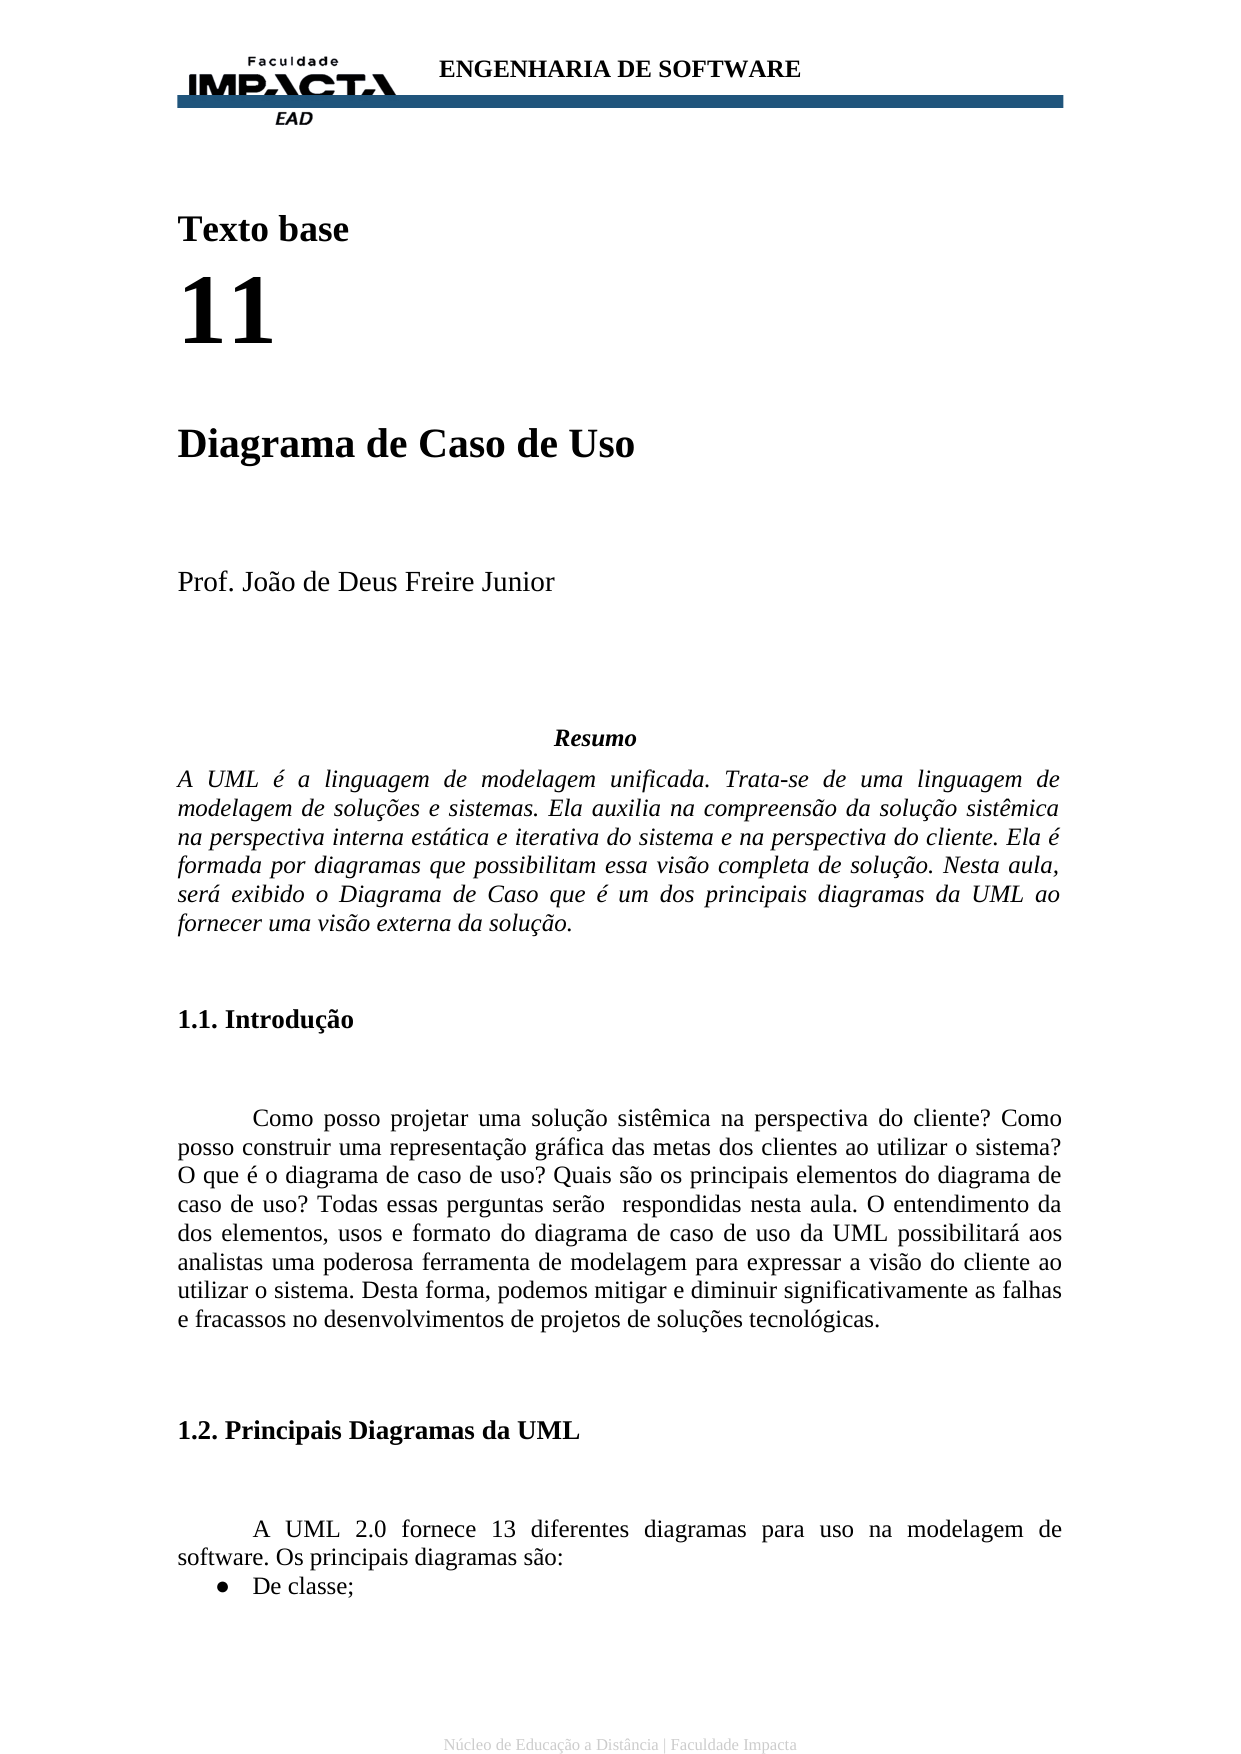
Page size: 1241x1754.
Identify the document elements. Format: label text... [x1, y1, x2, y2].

text Como posso projetar uma solução sistêmica na perspectiva do cliente? Como posso construir uma representação gráfica das metas dos clientes ao utilizar o sistema? O que é o diagrama de caso de uso? Quais são os principais elementos do diagrama de caso de uso? Todas essas perguntas serão respondidas nesta aula. O entendimento da dos elementos, usos e formato do diagrama de caso de uso da UML possibilitará aos analistas uma poderosa ferramenta de modelagem para expressar a visão do cliente ao utilizar o sistema. Desta forma, podemos mitigar e diminuir significativamente as falhas e fracassos no desenvolvimentos de projetos de soluções tecnológicas. [177, 1103, 1063, 1333]
text 11 [177, 250, 1063, 365]
list De classe; [215, 1571, 1063, 1600]
text 1.1. Introdução [177, 1003, 1063, 1034]
text 1.2. Principais Diagramas da UML [177, 1414, 1063, 1445]
text Diagrama de Caso de Uso [177, 419, 1063, 467]
text A UML é a linguagem de modelagem unificada. Trata-se de uma linguagem de modelagem de soluções e sistemas. Ela auxilia na compreensão da solução sistêmica na perspectiva interna estática e iterativa do sistema e na perspectiva do cliente. Ela é formada por diagramas que possibilitam essa visão completa de solução. Nesta aula, será exibido o Diagrama de Caso que é um dos principais diagramas da UML ao fornecer uma visão externa da solução. [177, 764, 1063, 937]
text A UML 2.0 fornece 13 diferentes diagramas para uso na modelagem de software. Os principais diagramas são: [177, 1514, 1063, 1571]
picture [177, 48, 1064, 134]
text Texto base [177, 207, 1063, 250]
text Prof. João de Deus Freire Junior [177, 564, 1063, 598]
text Resumo [130, 723, 1063, 752]
